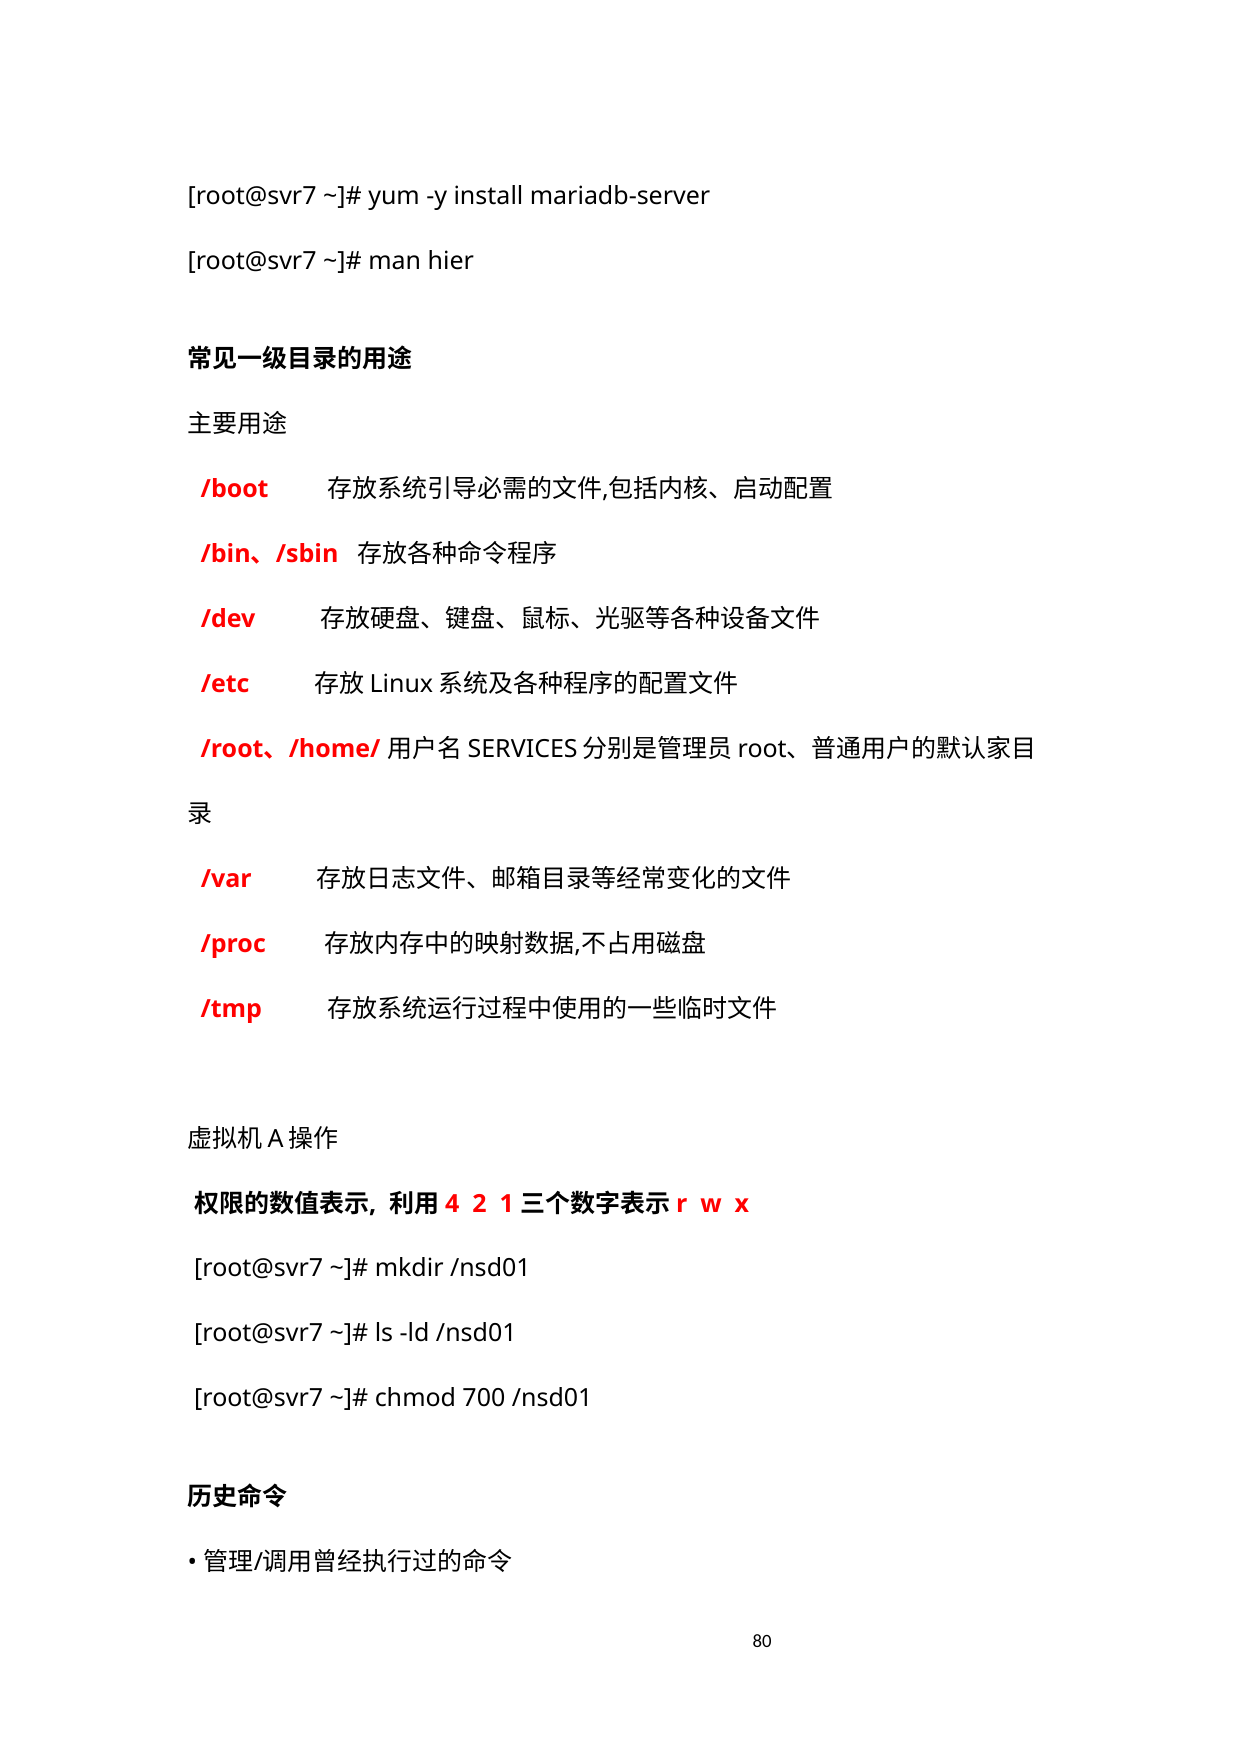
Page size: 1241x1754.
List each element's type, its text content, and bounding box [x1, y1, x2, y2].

text 权限的数值表示, 利用 4 2 1 三个数字表示 r w x [187, 1169, 1053, 1234]
text /proc 存放内存中的映射数据,不占用磁盘 [187, 909, 1053, 974]
text /dev 存放硬盘、键盘、鼠标、光驱等各种设备文件 [187, 584, 1053, 649]
text 历史命令 [187, 1462, 1053, 1527]
text /etc 存放Linux系统及各种程序的配置文件 [187, 649, 1053, 714]
text [root@svr7 ~]# ls -ld /nsd01 [187, 1299, 1053, 1364]
text 虚拟机A操作 [187, 1104, 1053, 1169]
text [root@svr7 ~]# chmod 700 /nsd01 [187, 1364, 1053, 1429]
text 主要用途 [187, 389, 1053, 454]
text /boot 存放系统引导必需的文件,包括内核、启动配置 [187, 454, 1053, 519]
text 常见一级目录的用途 [187, 324, 1053, 389]
text /bin、/sbin 存放各种命令程序 [187, 519, 1053, 584]
text • 管理/调用曾经执行过的命令 [187, 1527, 1053, 1592]
text [root@svr7 ~]# yum -y install mariadb-server [187, 162, 1053, 227]
text [root@svr7 ~]# man hier [187, 227, 1053, 292]
text /tmp 存放系统运行过程中使用的一些临时文件 [187, 974, 1053, 1039]
text /var 存放日志文件、邮箱目录等经常变化的文件 [187, 844, 1053, 909]
text [root@svr7 ~]# mkdir /nsd01 [187, 1234, 1053, 1299]
text /root、/home/ 用户名 SERVICES分别是管理员root、普通用户的默认家目录 [187, 714, 1053, 844]
